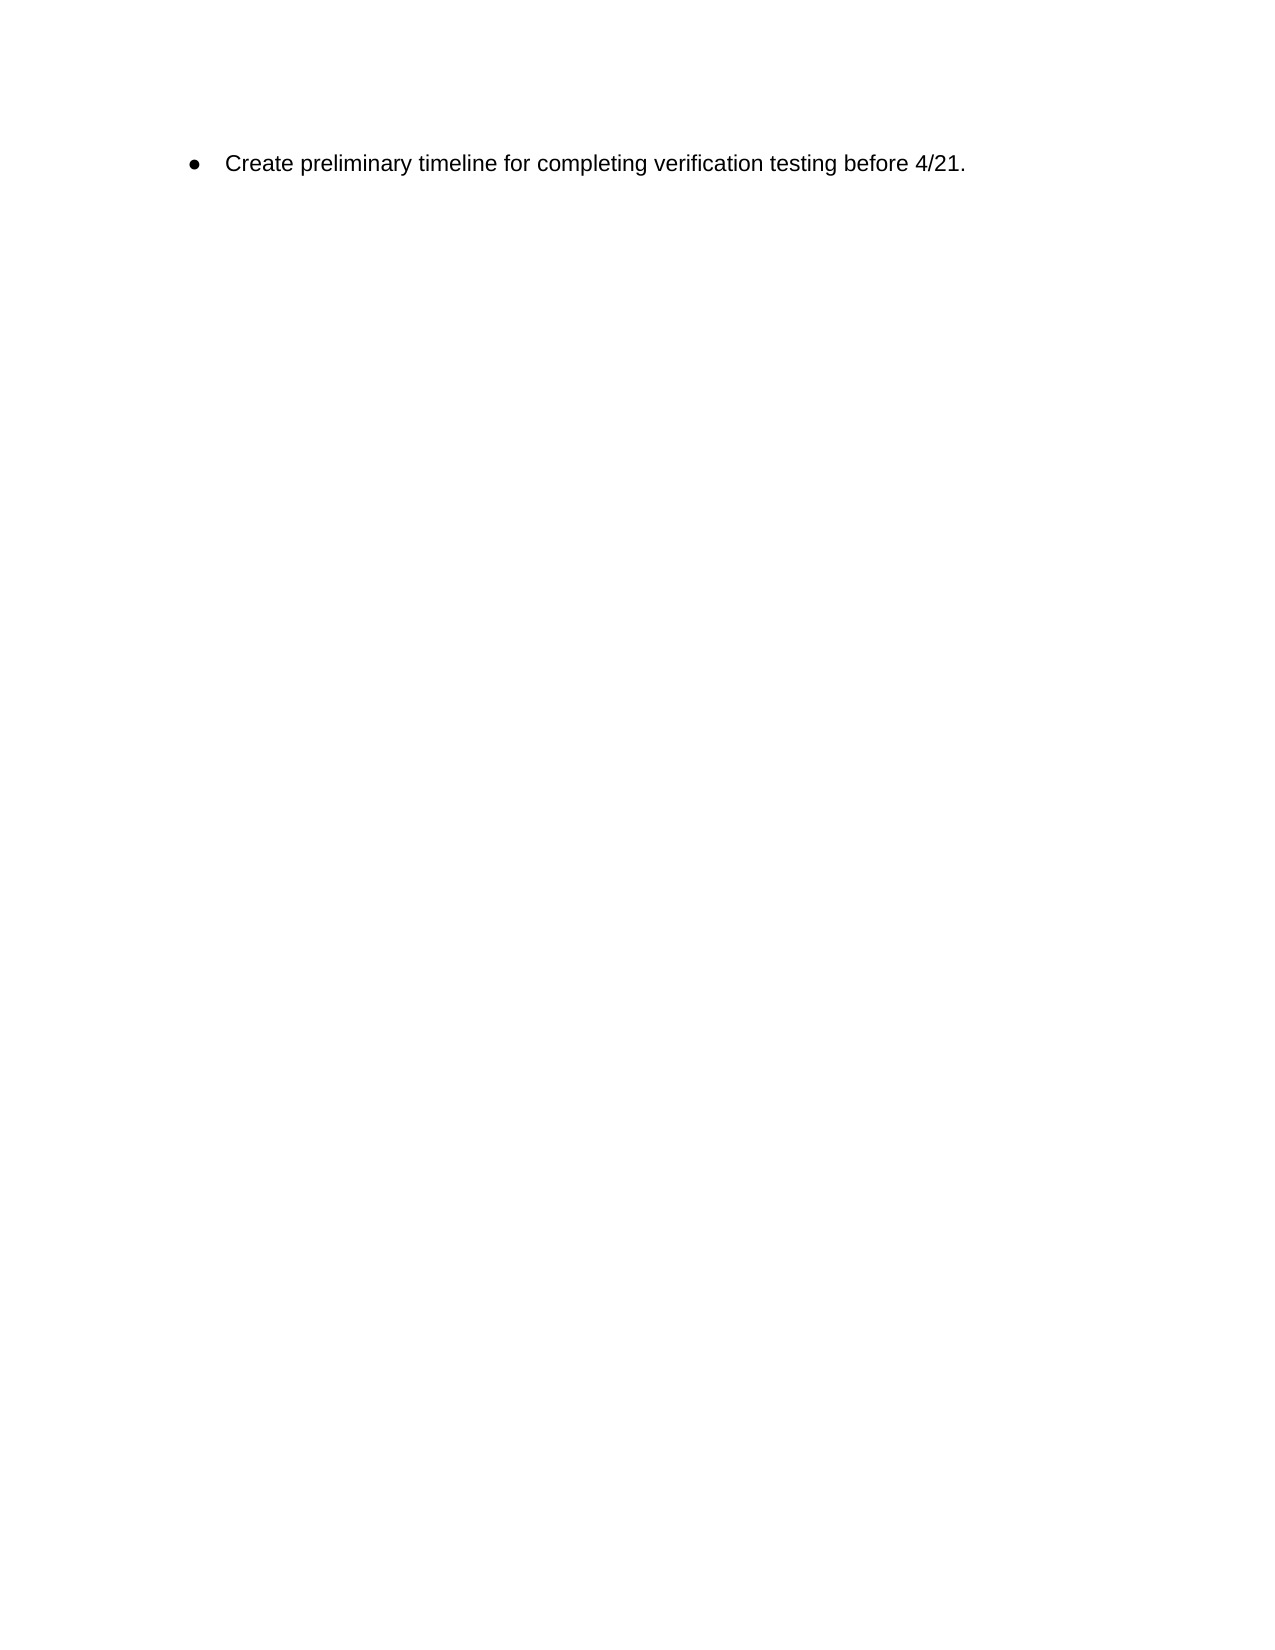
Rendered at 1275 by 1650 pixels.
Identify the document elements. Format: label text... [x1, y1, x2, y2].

list Create preliminary timeline for completing verification testing before 4/21. [187, 150, 1125, 176]
